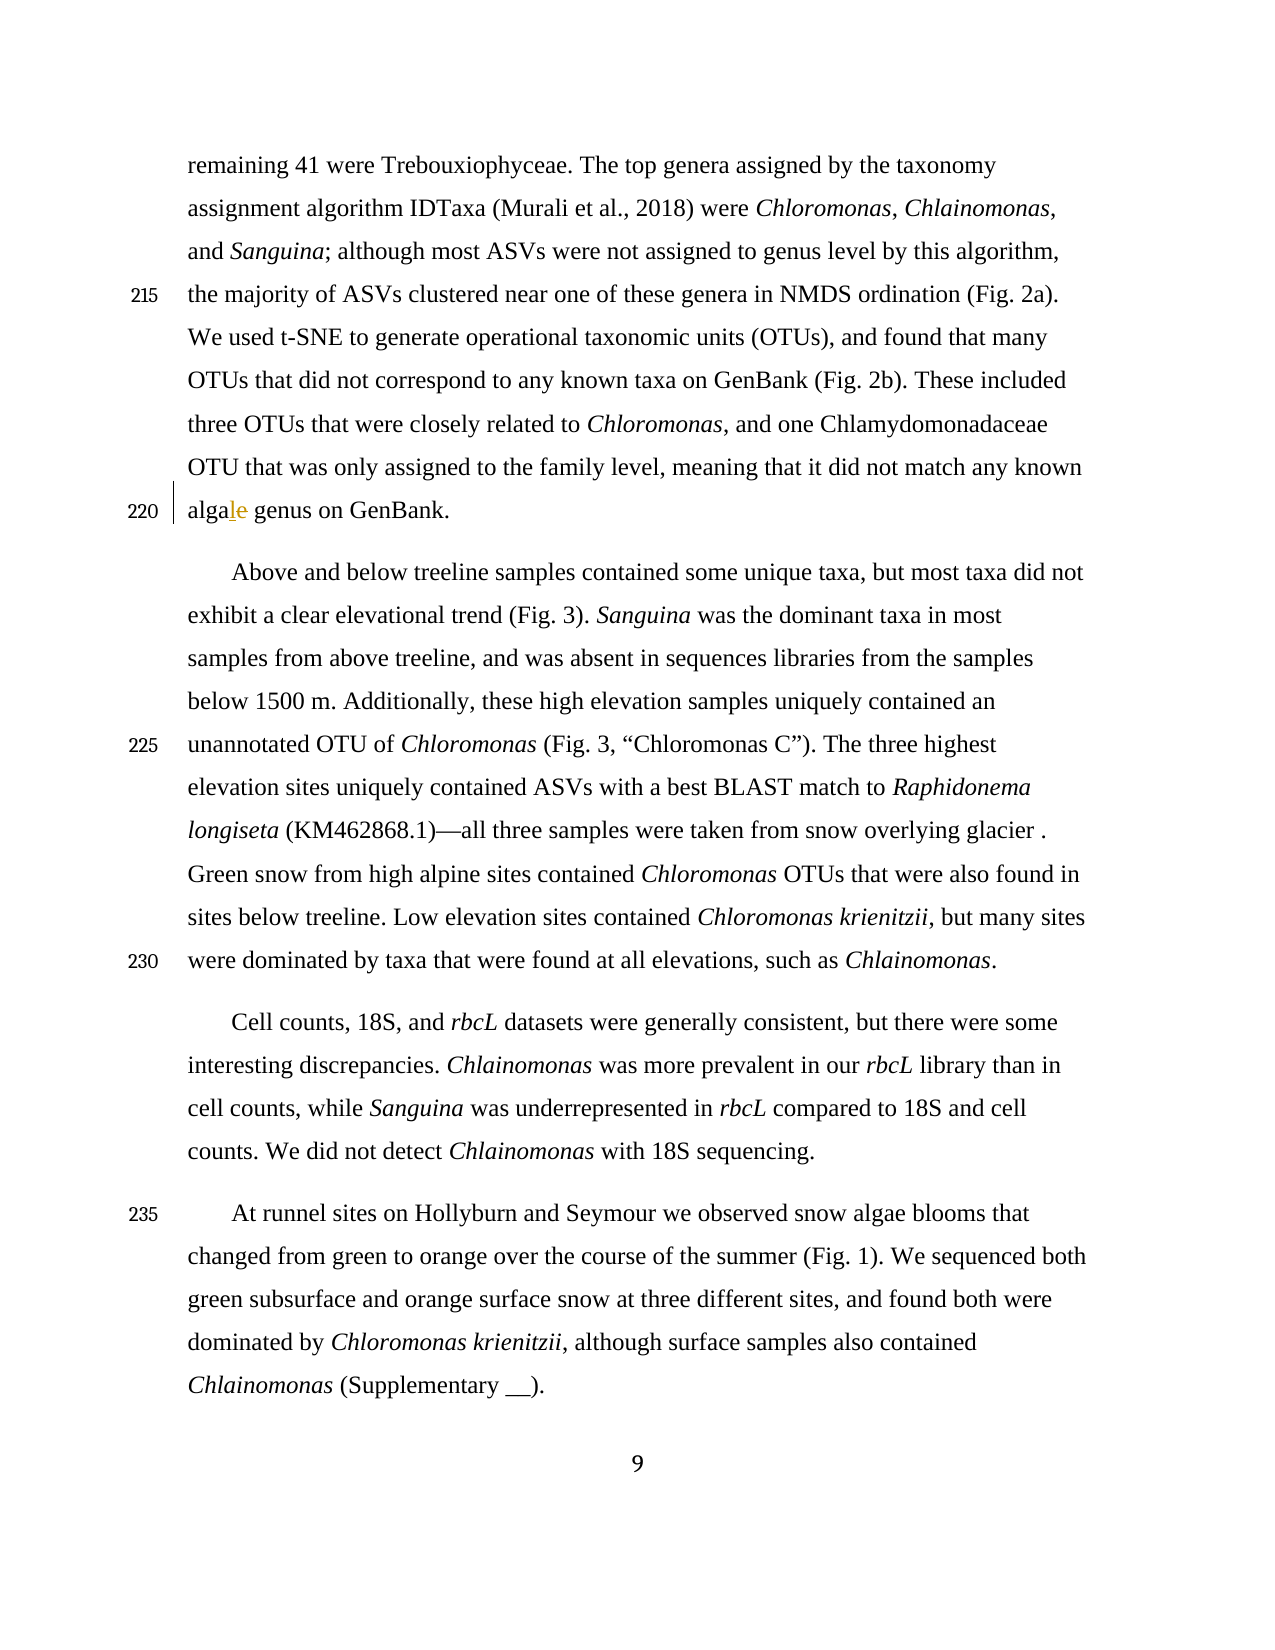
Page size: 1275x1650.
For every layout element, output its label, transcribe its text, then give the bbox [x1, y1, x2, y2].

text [187, 150, 1087, 524]
text Above and below treeline samples contained some unique taxa, but most taxa did not exhibit a clear elevational trend (Fig. 3). Sanguina was the dominant taxa in most samples from above treeline, and was absent in sequences libraries from the samples below 1500 m. Additionally, these high elevation samples uniquely contained an unannotated OTU of Chloromonas (Fig. 3, “Chloromonas C”). The three highest elevation sites uniquely contained ASVs with a best BLAST match to Raphidonema longiseta (KM462868.1)—all three samples were taken from snow overlying glacier . Green snow from high alpine sites contained Chloromonas OTUs that were also found in sites below treeline. Low elevation sites contained Chloromonas krienitzii, but many sites were dominated by taxa that were found at all elevations, such as Chlainomonas. [187, 557, 1087, 974]
text Cell counts, 18S, and rbcL datasets were generally consistent, but there were some interesting discrepancies. Chlainomonas was more prevalent in our rbcL library than in cell counts, while Sanguina was underrepresented in rbcL compared to 18S and cell counts. We did not detect Chlainomonas with 18S sequencing. [187, 1007, 1087, 1165]
text At runnel sites on Hollyburn and Seymour we observed snow algae blooms that changed from green to orange over the course of the summer (Fig. 1). We sequenced both green subsurface and orange surface snow at three different sites, and found both were dominated by Chloromonas krienitzii, although surface samples also contained Chlainomonas (Supplementary __). [187, 1198, 1087, 1399]
